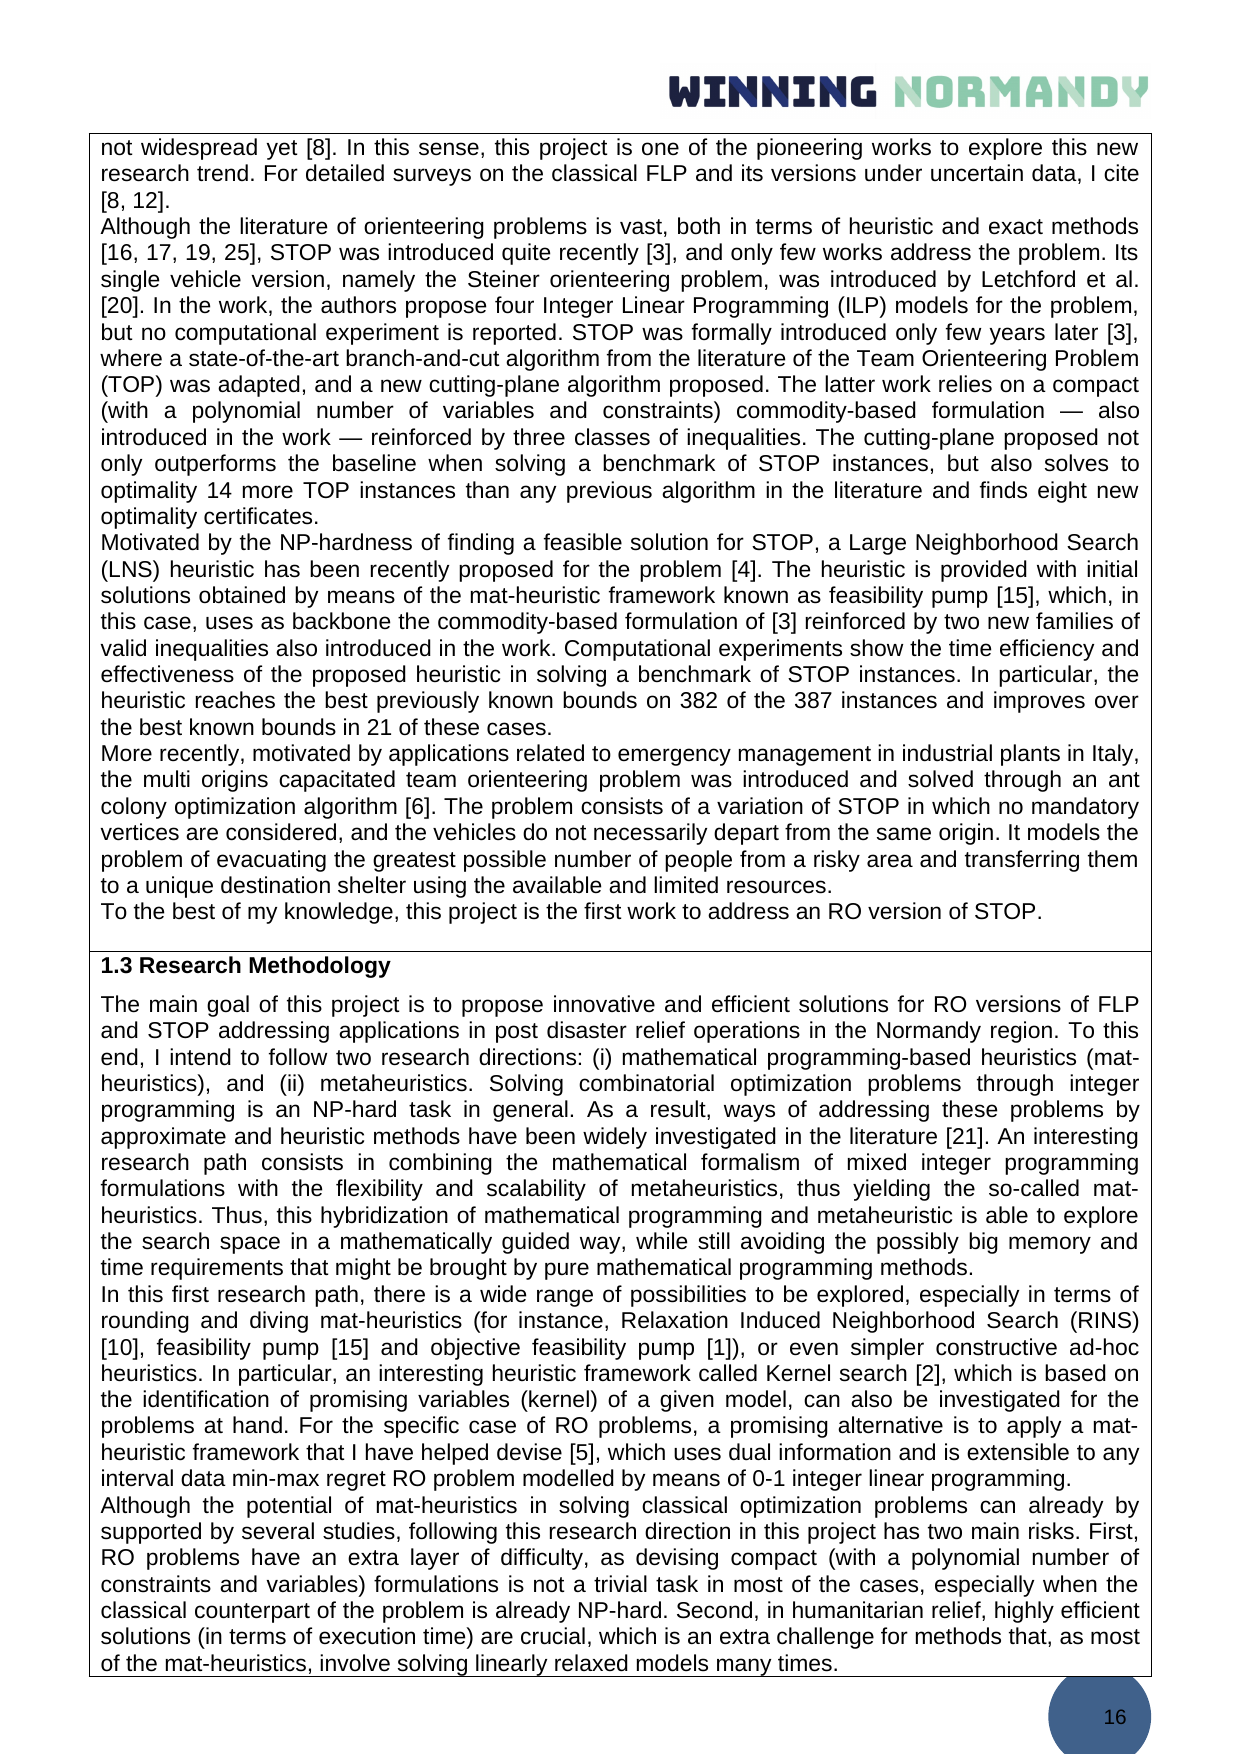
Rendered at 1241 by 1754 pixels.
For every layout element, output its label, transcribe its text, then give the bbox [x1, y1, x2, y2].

picture [660, 63, 1152, 119]
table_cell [90, 134, 1151, 951]
